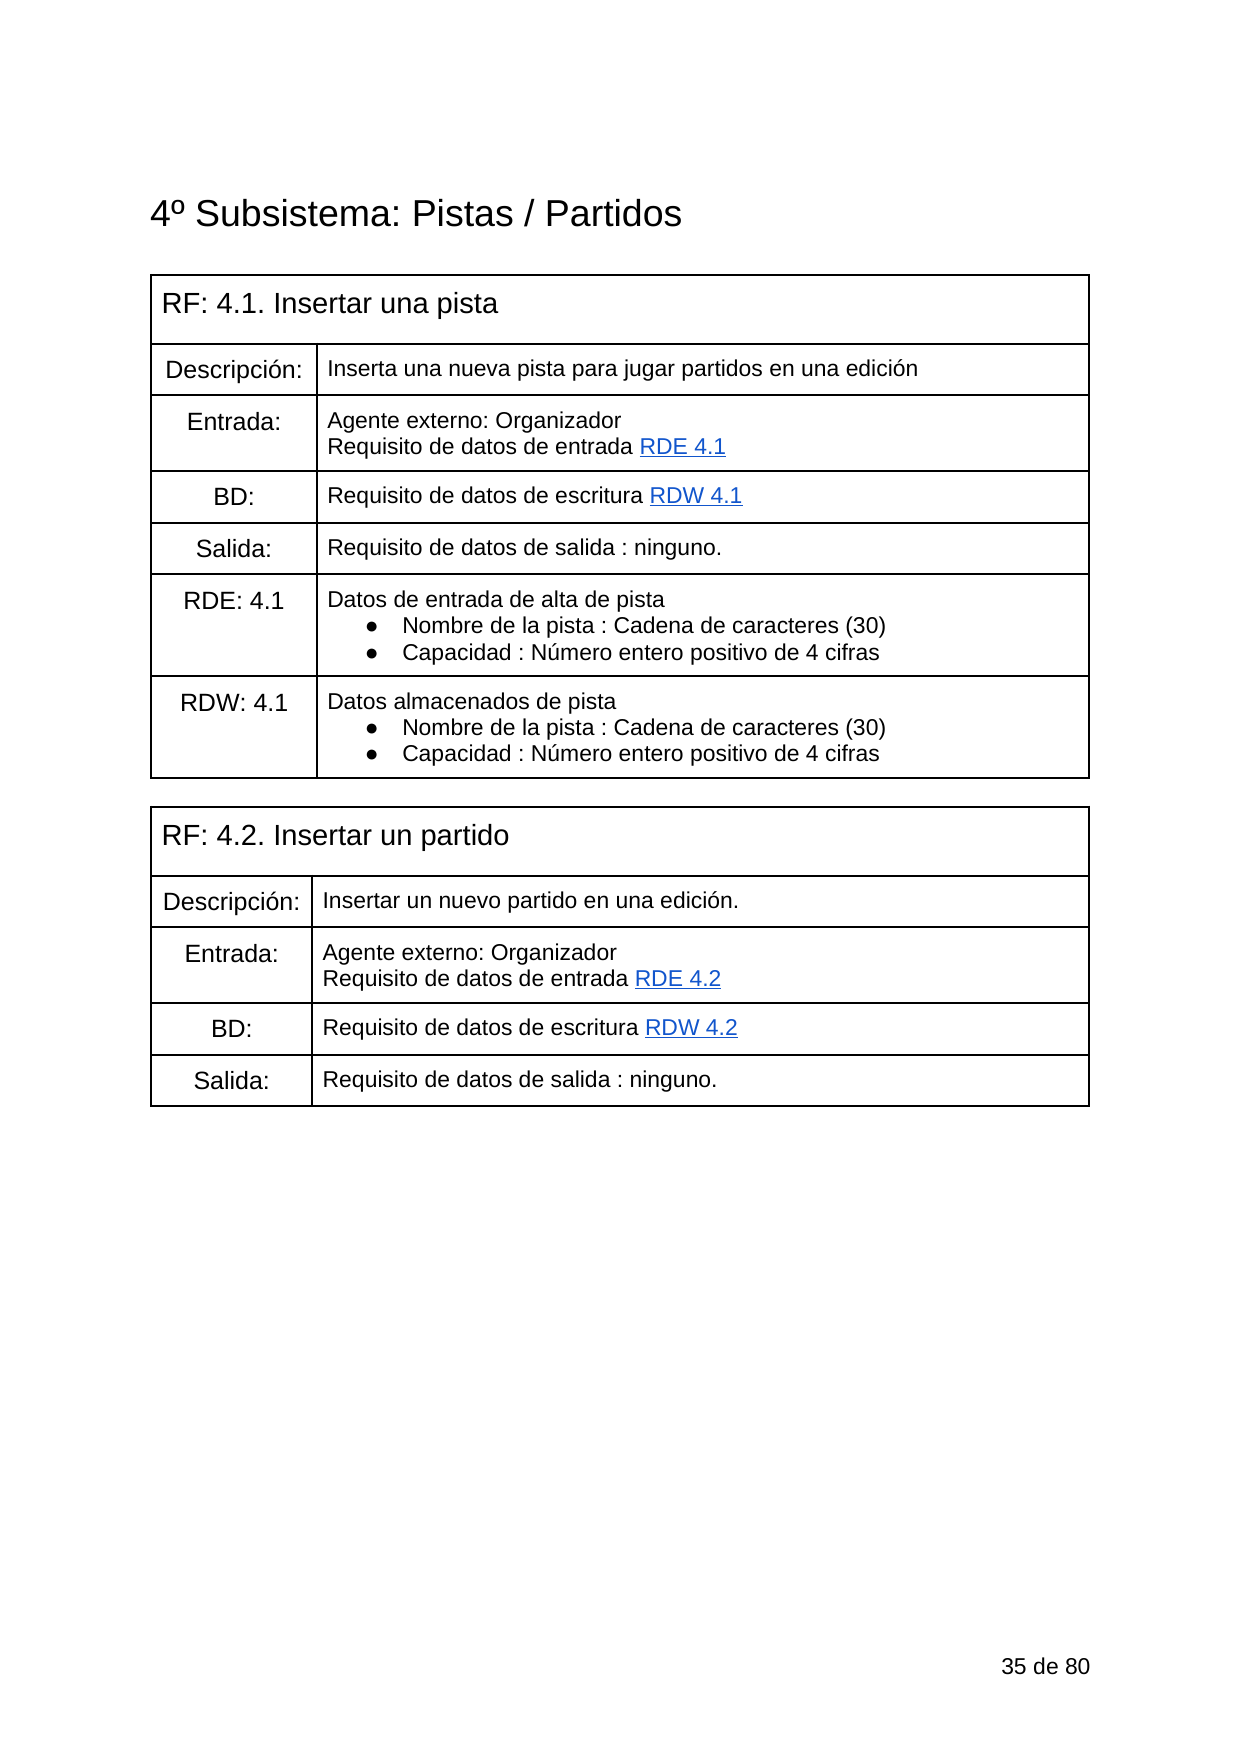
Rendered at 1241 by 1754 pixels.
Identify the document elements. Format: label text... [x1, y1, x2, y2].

table_cell Datos de entrada de alta de pista Nombre de la pista : Cadena de caracteres (30) Capacidad : Número entero positivo de 4 cifras [318, 575, 1088, 675]
table_cell RDE: 4.1 [152, 575, 316, 675]
table_cell Salida: [152, 524, 316, 573]
table_cell Requisito de datos de salida : ninguno. [318, 524, 1088, 573]
table_cell BD: [152, 472, 316, 522]
table_header RF: 4.2. Insertar un partido [152, 808, 1088, 874]
table_cell BD: [152, 1004, 311, 1053]
table_cell Agente externo: Organizador Requisito de datos de entrada RDE 4.1 [318, 396, 1088, 470]
table_cell Requisito de datos de escritura RDW 4.1 [318, 472, 1088, 522]
table_cell RDW: 4.1 [152, 677, 316, 777]
subtitle 4º Subsistema: Pistas / Partidos [150, 192, 1090, 235]
table_cell Descripción: [152, 345, 316, 394]
table_cell Requisito de datos de escritura RDW 4.2 [313, 1004, 1088, 1053]
table_header RF: 4.1. Insertar una pista [152, 276, 1088, 343]
table_cell Entrada: [152, 396, 316, 470]
table_cell Requisito de datos de salida : ninguno. [313, 1056, 1088, 1105]
table_cell Agente externo: Organizador Requisito de datos de entrada RDE 4.2 [313, 928, 1088, 1002]
table_cell Insertar un nuevo partido en una edición. [313, 877, 1088, 926]
table_cell Entrada: [152, 928, 311, 1002]
table_cell Inserta una nueva pista para jugar partidos en una edición [318, 345, 1088, 394]
table_cell Datos almacenados de pista Nombre de la pista : Cadena de caracteres (30) Capacidad : Número entero positivo de 4 cifras [318, 677, 1088, 777]
table_cell Salida: [152, 1056, 311, 1105]
table_cell Descripción: [152, 877, 311, 926]
